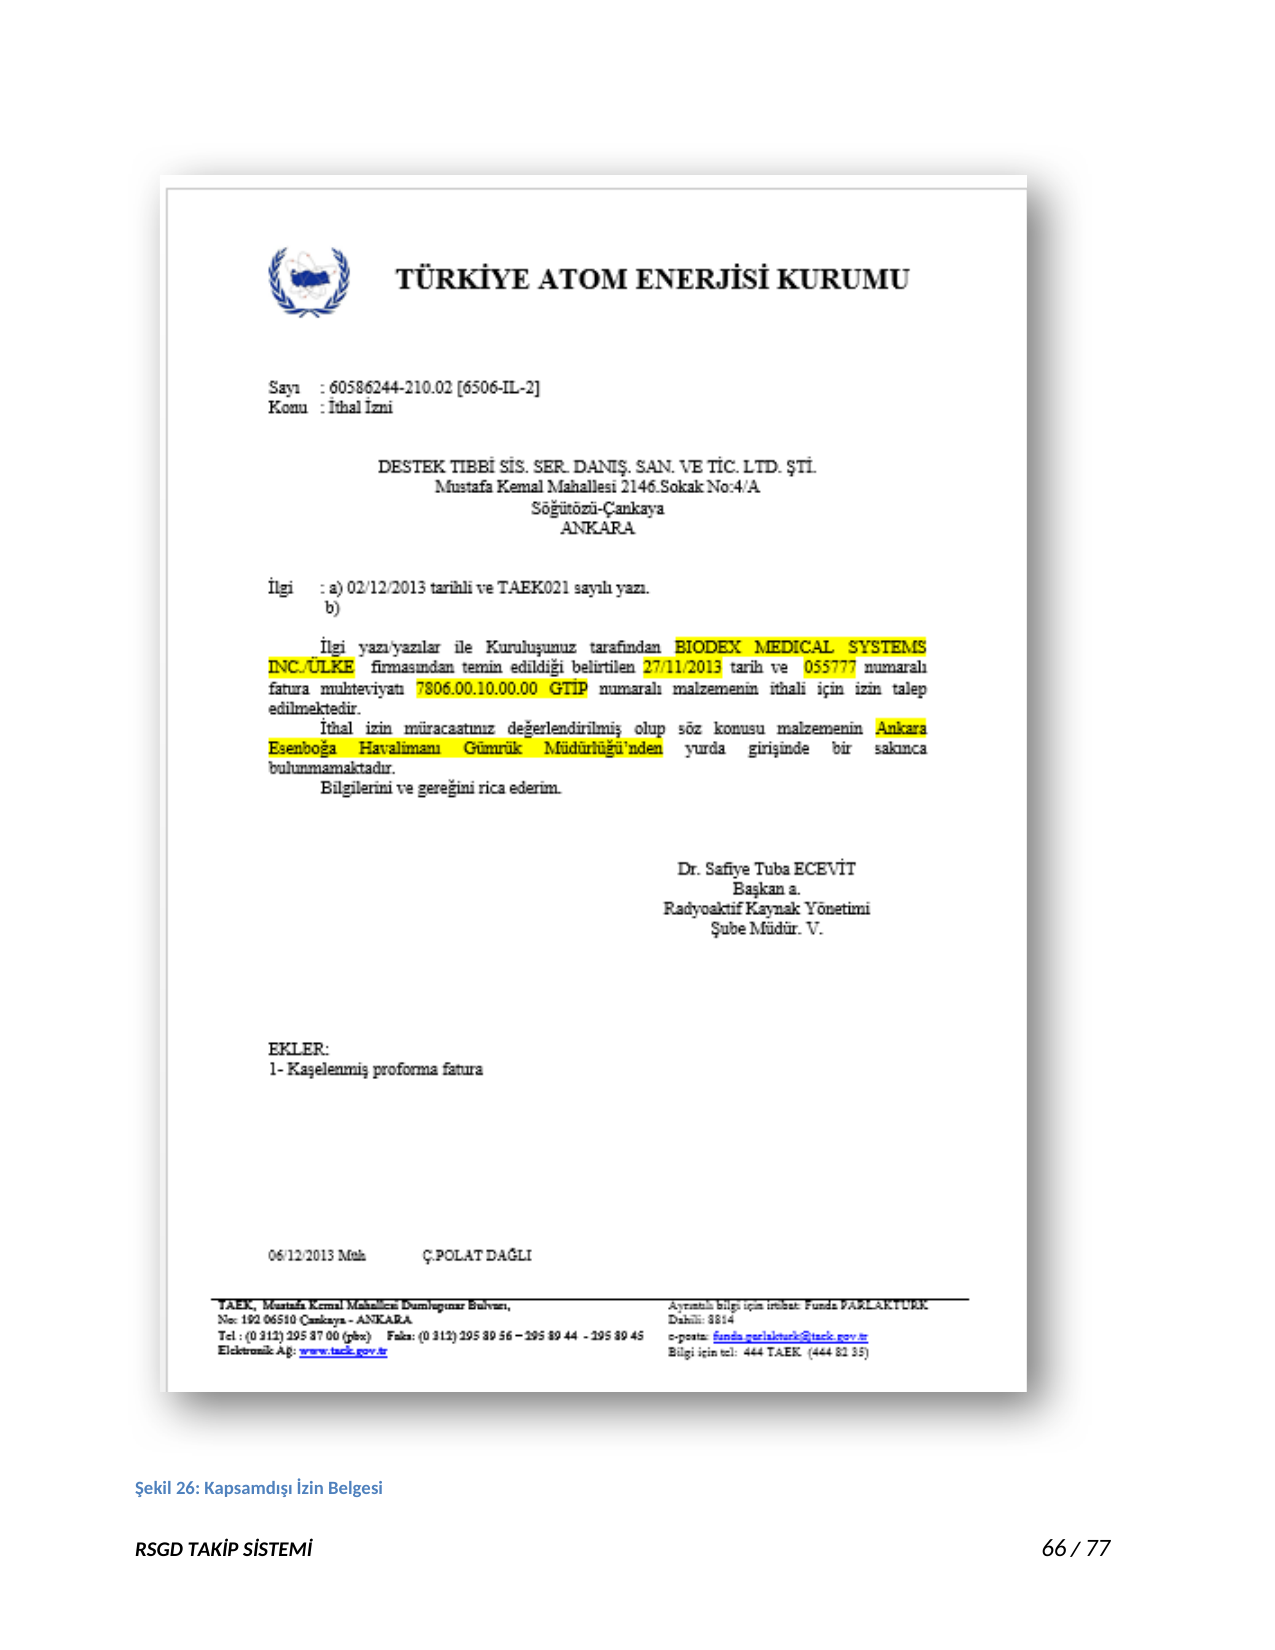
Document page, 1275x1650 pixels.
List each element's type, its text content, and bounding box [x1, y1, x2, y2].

text Şekil 26: Kapsamdışı İzin Belgesi [135, 1476, 1140, 1499]
picture [159, 175, 1027, 1392]
